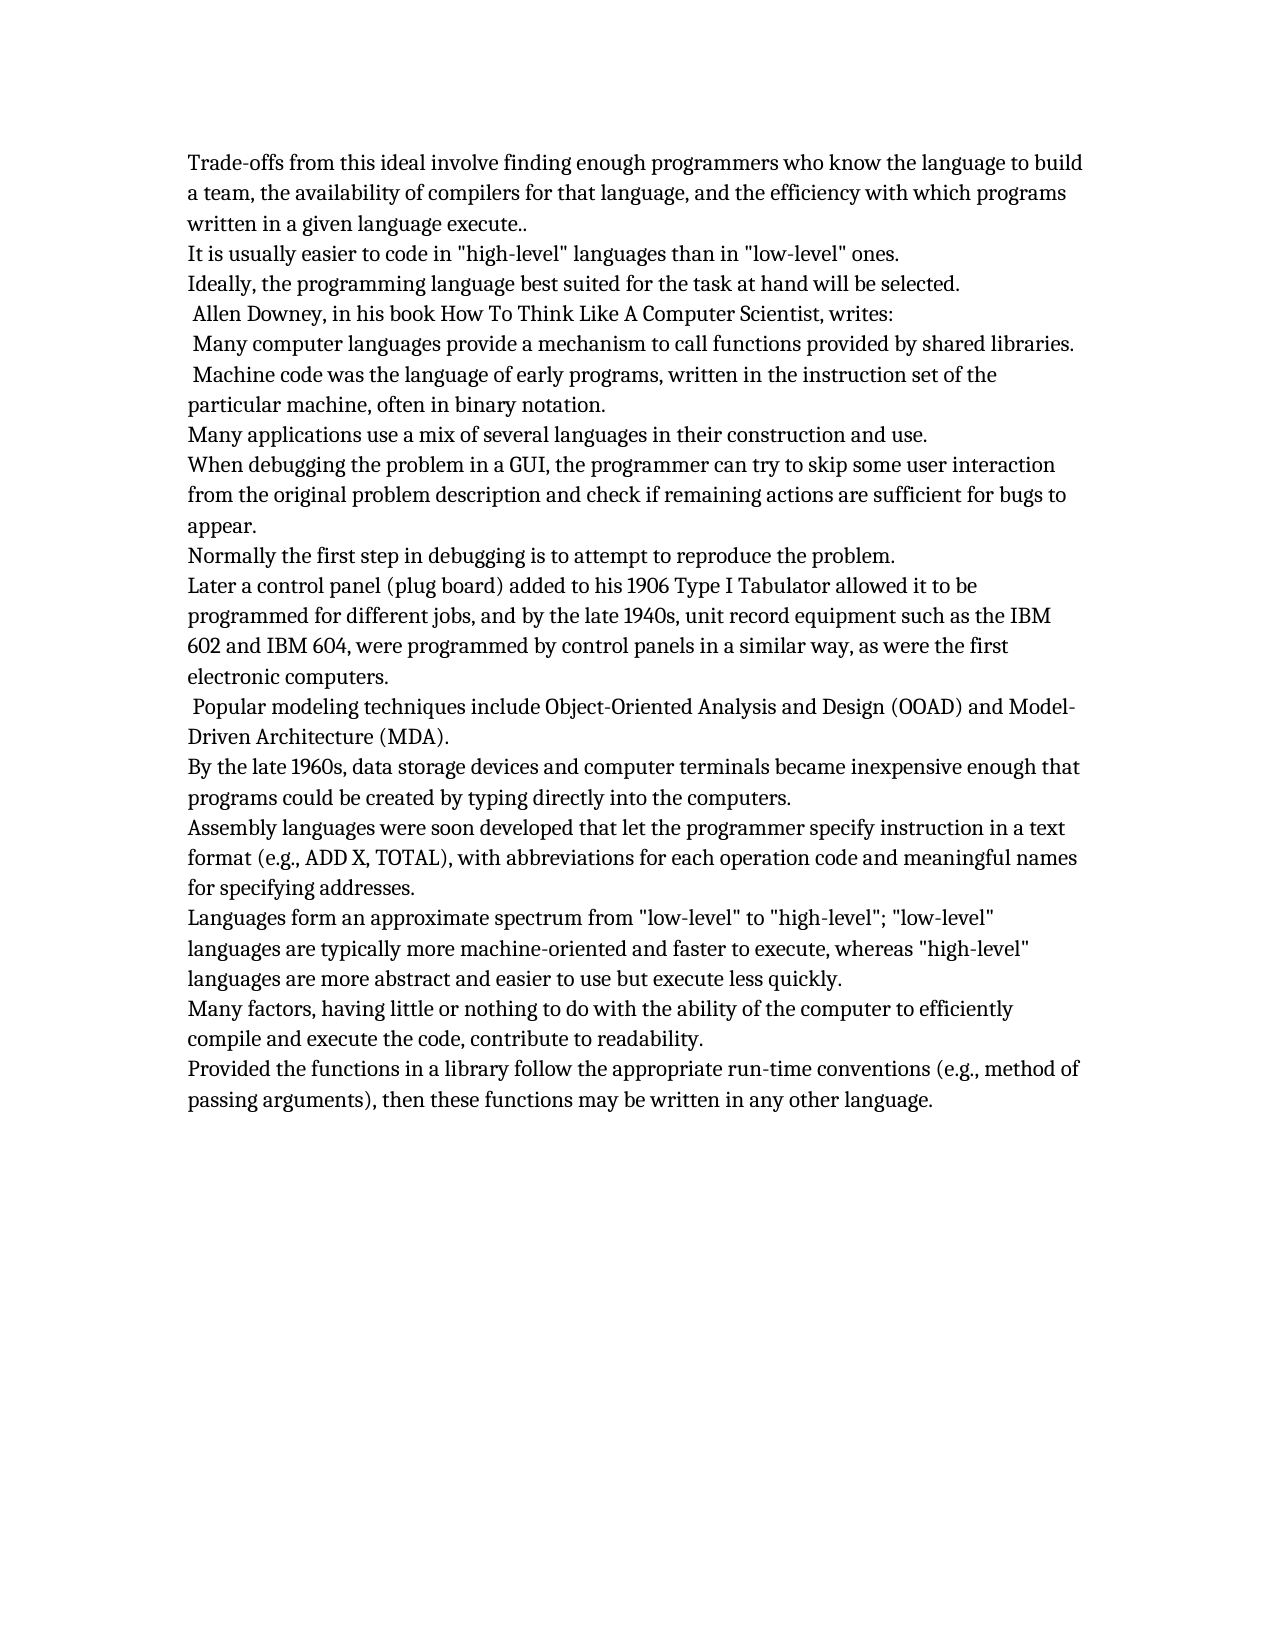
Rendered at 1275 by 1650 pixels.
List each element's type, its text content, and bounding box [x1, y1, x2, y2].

text Trade-offs from this ideal involve finding enough programmers who know the language to build a team, the availability of compilers for that language, and the efficiency with which programs written in a given language execute.. It is usually easier to code in "high-level" languages than in "low-level" ones. Ideally, the programming language best suited for the task at hand will be selected. Allen Downey, in his book How To Think Like A Computer Scientist, writes: Many computer languages provide a mechanism to call functions provided by shared libraries. Machine code was the language of early programs, written in the instruction set of the particular machine, often in binary notation. Many applications use a mix of several languages in their construction and use. When debugging the problem in a GUI, the programmer can try to skip some user interaction from the original problem description and check if remaining actions are sufficient for bugs to appear. Normally the first step in debugging is to attempt to reproduce the problem. Later a control panel (plug board) added to his 1906 Type I Tabulator allowed it to be programmed for different jobs, and by the late 1940s, unit record equipment such as the IBM 602 and IBM 604, were programmed by control panels in a similar way, as were the first electronic computers. Popular modeling techniques include Object-Oriented Analysis and Design (OOAD) and Model-Driven Architecture (MDA). By the late 1960s, data storage devices and computer terminals became inexpensive enough that programs could be created by typing directly into the computers. Assembly languages were soon developed that let the programmer specify instruction in a text format (e.g., ADD X, TOTAL), with abbreviations for each operation code and meaningful names for specifying addresses. Languages form an approximate spectrum from "low-level" to "high-level"; "low-level" languages are typically more machine-oriented and faster to execute, whereas "high-level" languages are more abstract and easier to use but execute less quickly. Many factors, having little or nothing to do with the ability of the computer to efficiently compile and execute the code, contribute to readability. Provided the functions in a library follow the appropriate run-time conventions (e.g., method of passing arguments), then these functions may be written in any other language. [187, 150, 1087, 1113]
